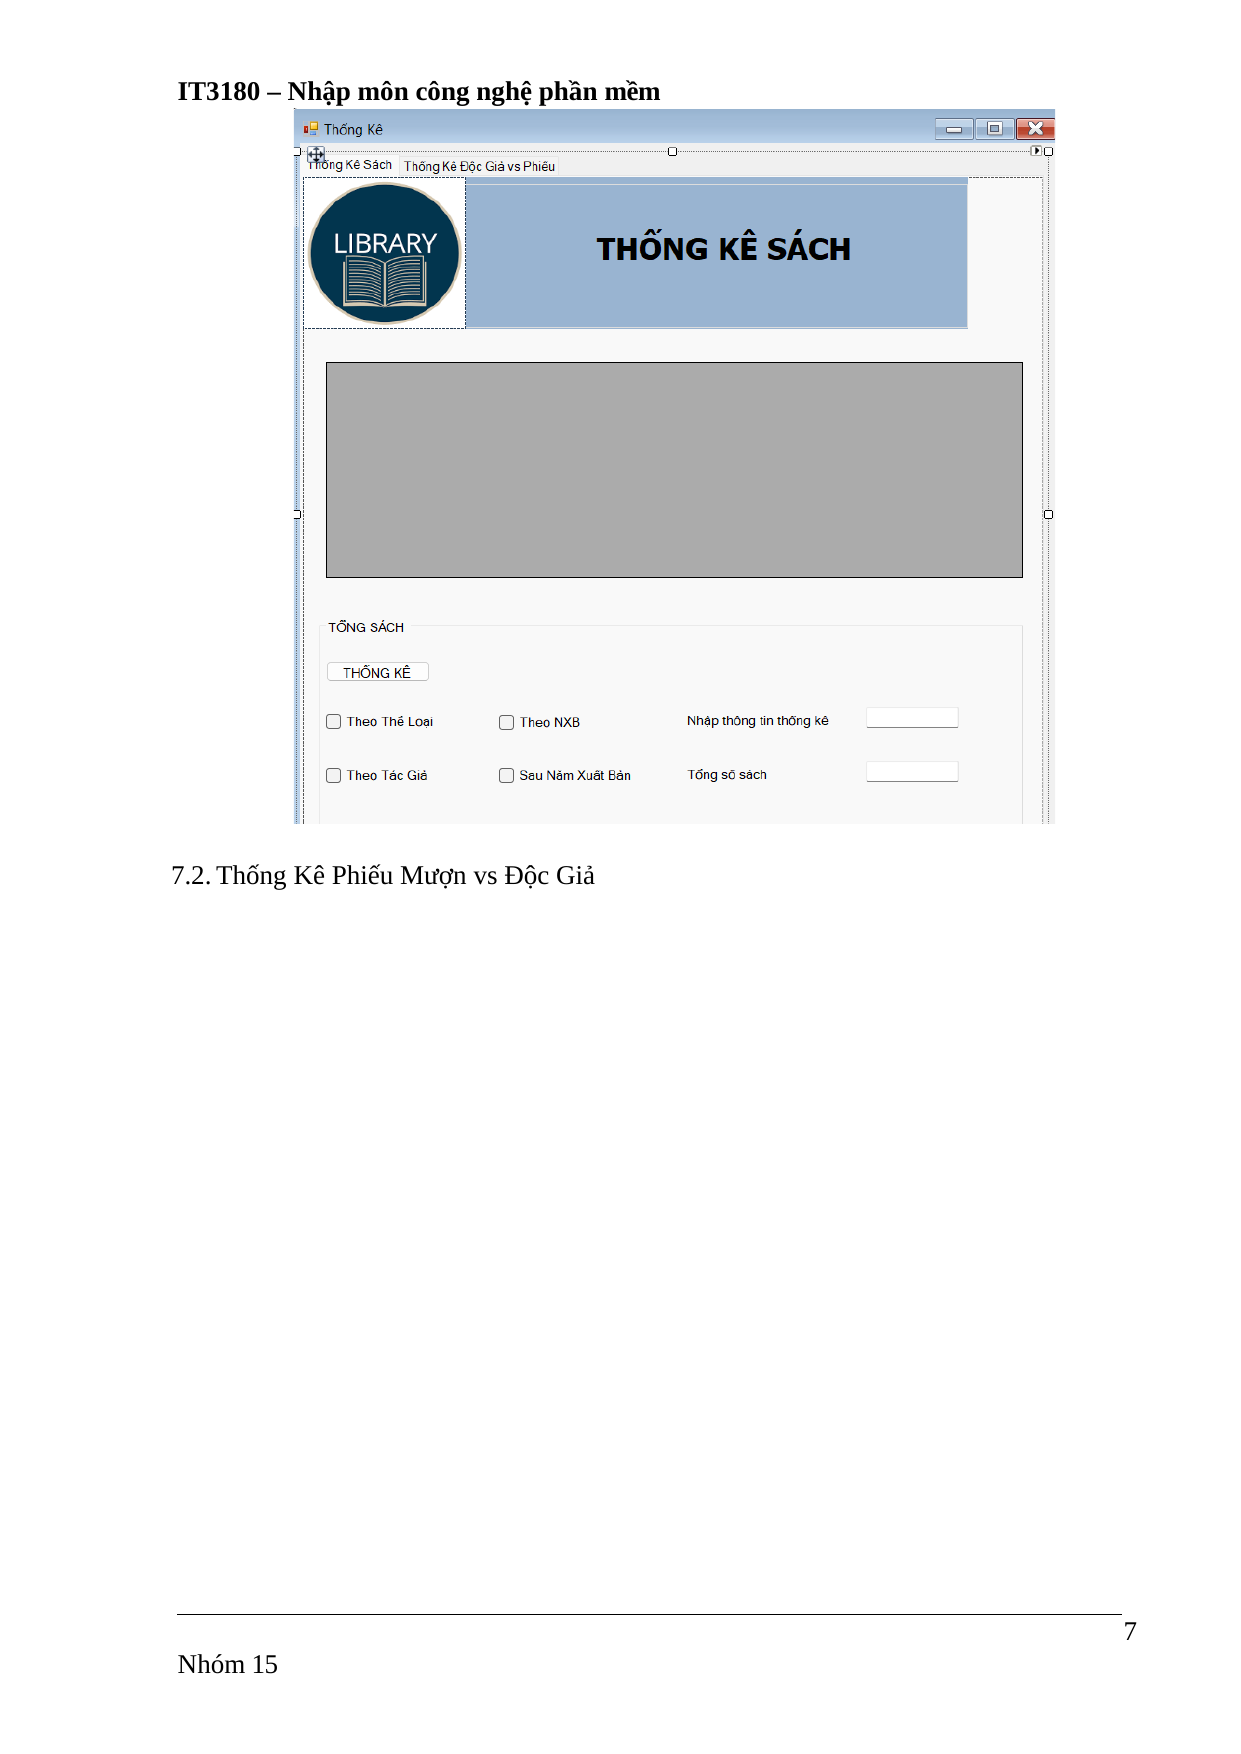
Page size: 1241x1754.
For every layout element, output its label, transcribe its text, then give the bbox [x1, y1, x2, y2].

list Thống Kê Phiếu Mượn vs Độc Giả [171, 859, 1215, 890]
picture [293, 108, 1055, 824]
